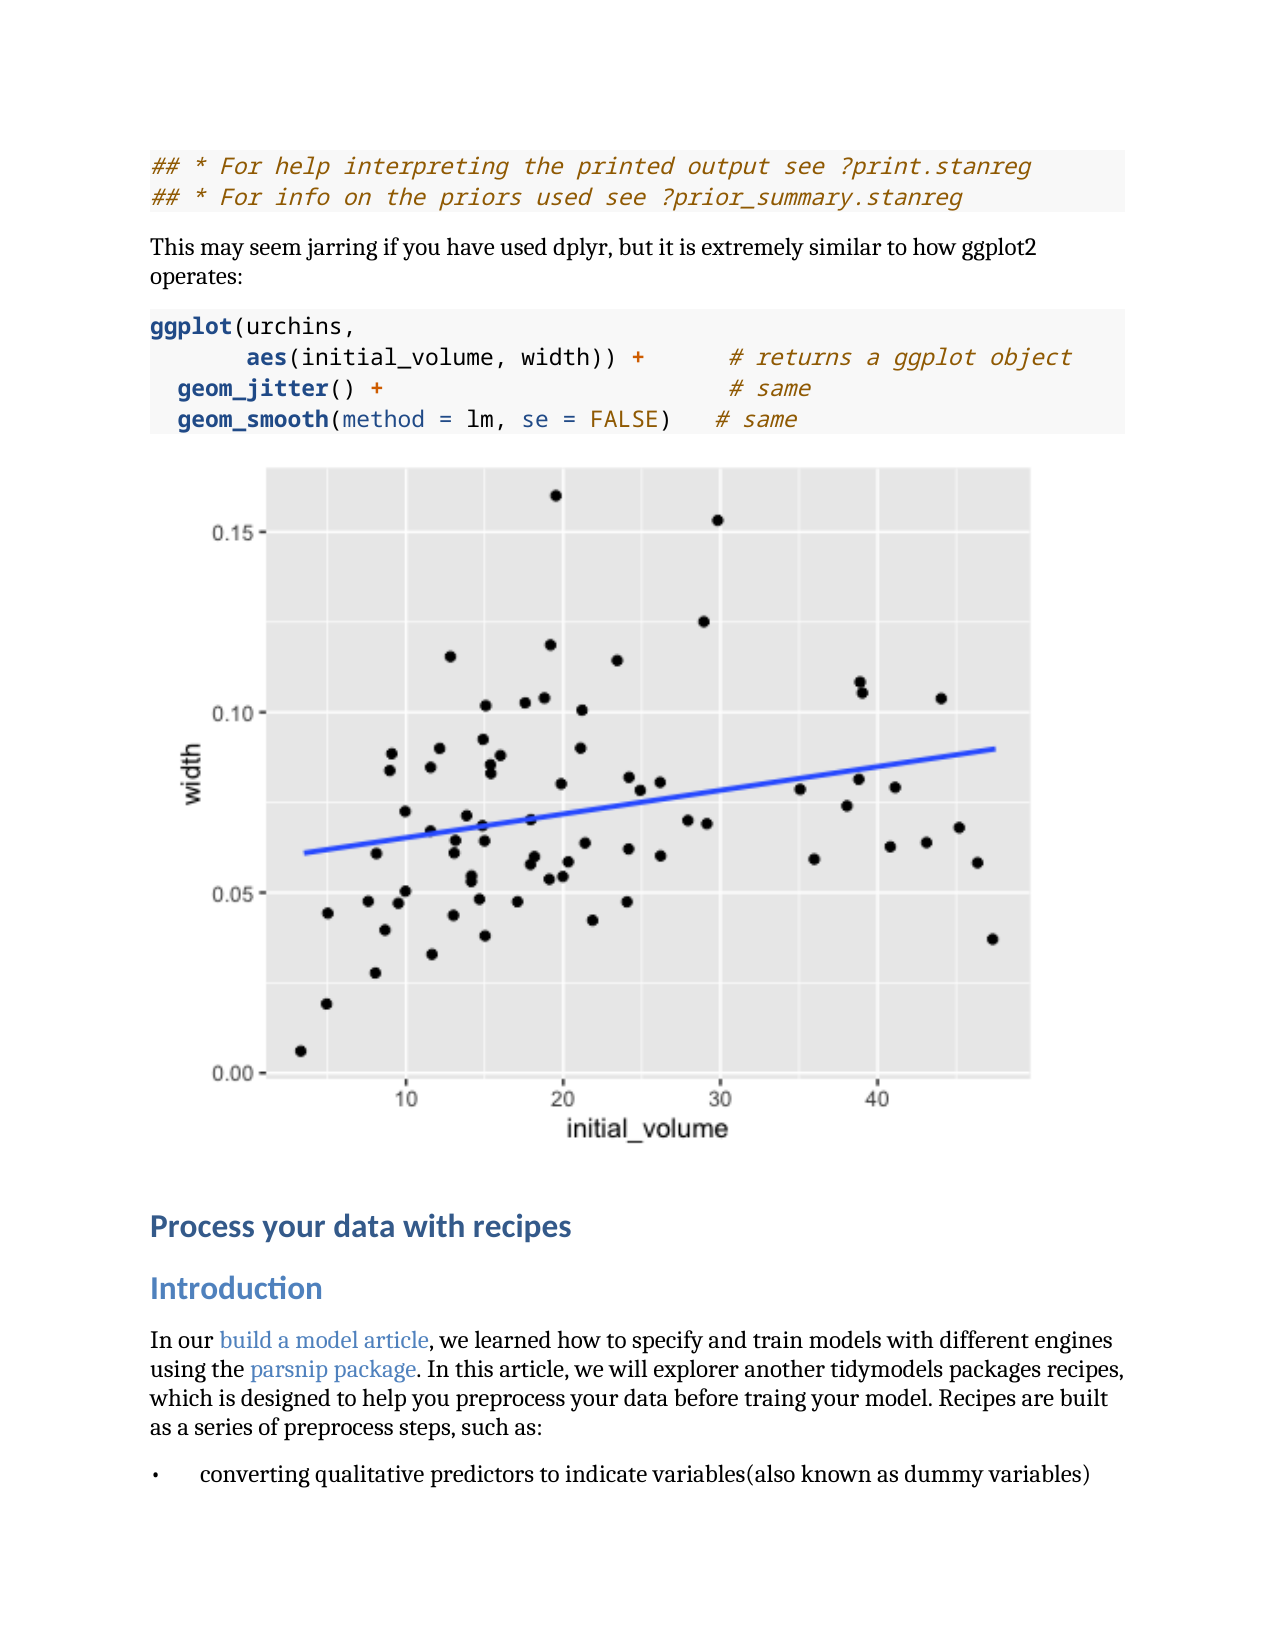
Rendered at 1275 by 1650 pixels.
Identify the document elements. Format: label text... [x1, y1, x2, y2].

text ggplot(urchins, aes(initial_volume, width)) + # returns a ggplot object geom_jitter() + # same geom_smooth(method = lm, se = FALSE) # same [150, 309, 1125, 434]
list converting qualitative predictors to indicate variables(also known as dummy variables) [150, 1460, 1125, 1489]
subtitle Introduction [150, 1267, 1125, 1308]
picture [168, 455, 1044, 1156]
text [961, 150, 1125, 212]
subtitle Process your data with recipes [150, 1205, 1125, 1246]
text In our build a model article, we learned how to specify and train models with different engines using the parsnip package. In this article, we will explorer another tidymodels packages recipes, which is designed to help you preprocess your data before traing your model. Recipes are built as a series of preprocess steps, such as: [150, 1326, 1125, 1441]
text This may seem jarring if you have used dplyr, but it is extremely similar to how ggplot2 operates: [150, 233, 1125, 291]
